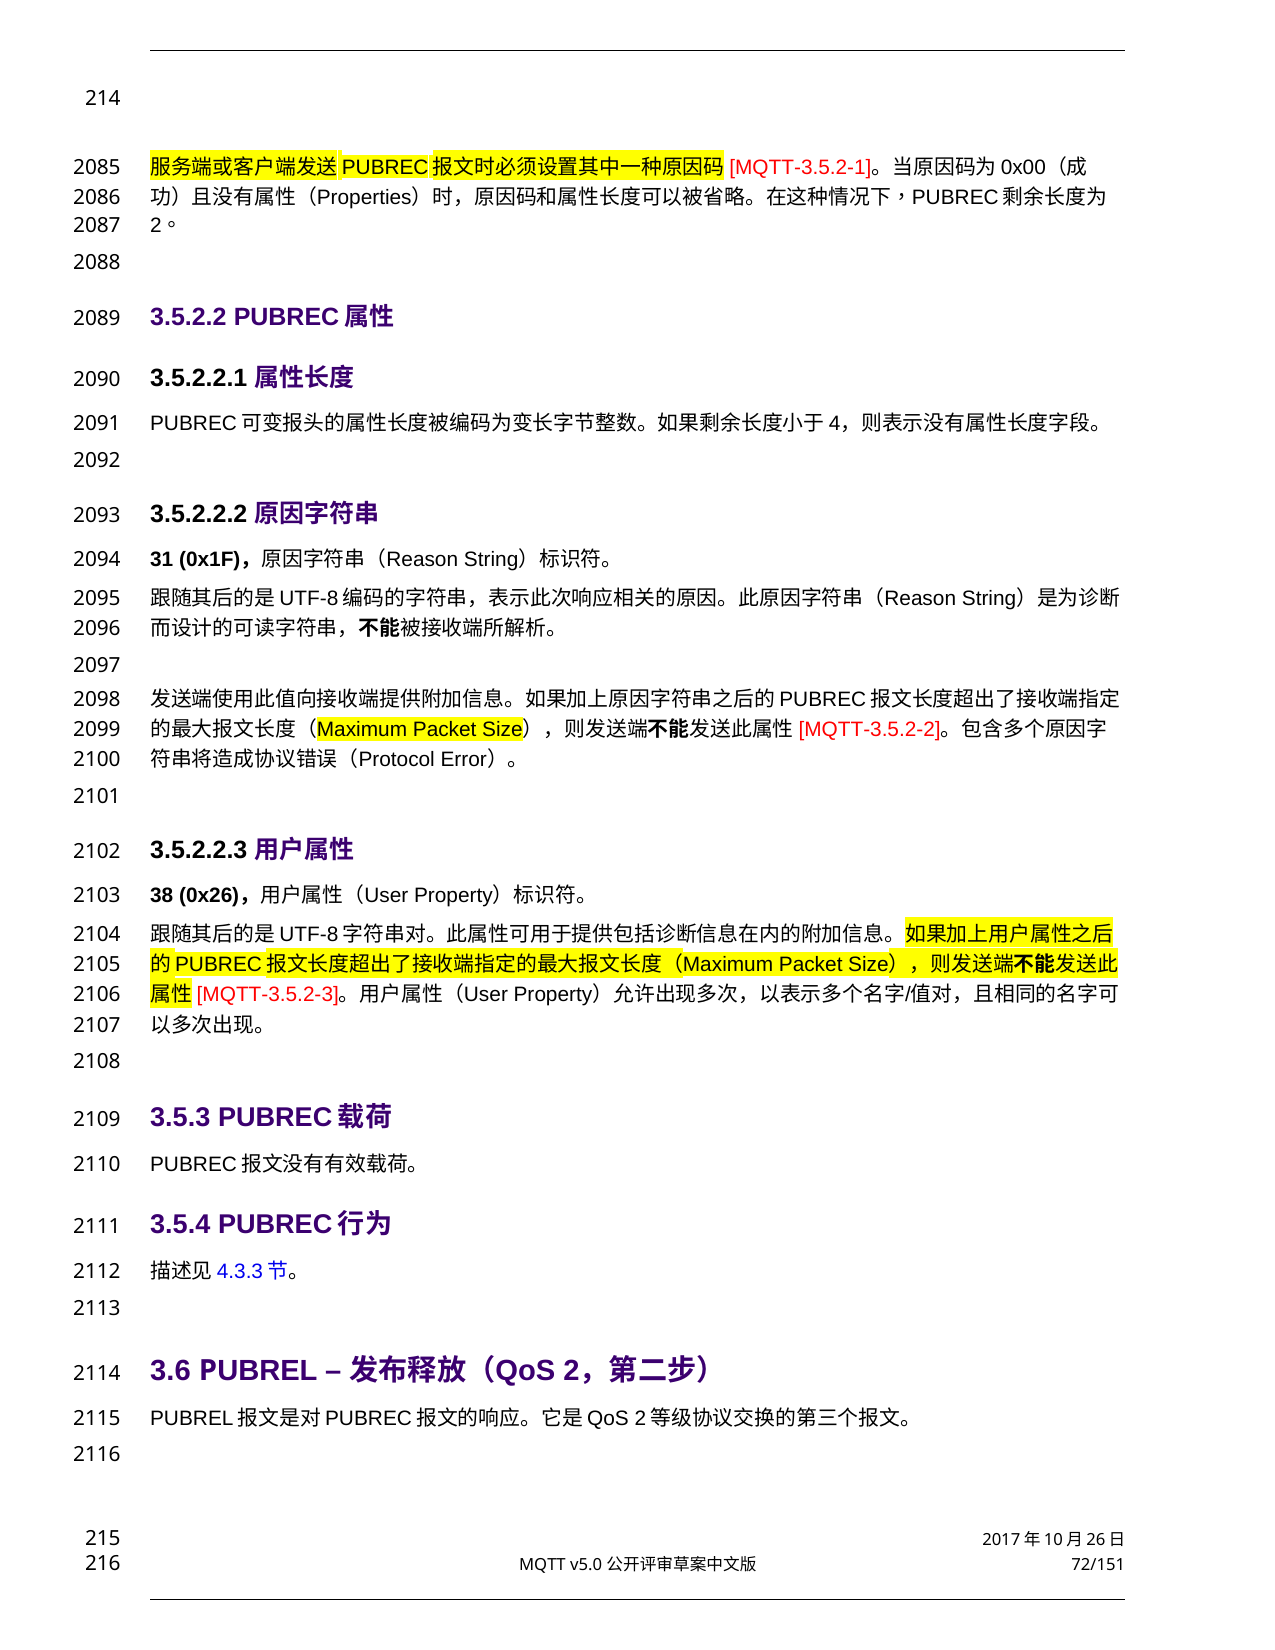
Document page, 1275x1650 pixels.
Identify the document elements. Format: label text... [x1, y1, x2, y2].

text 31 (0x1F)，原因字符串（Reason String）标识符。 [150, 542, 1125, 573]
text 服务端或客户端发送PUBREC报文时必须设置其中一种原因码 [MQTT-3.5.2-1]。当原因码为0x00（成功）且没有属性（Properties）时，原因码和属性长度可以被省略。在这种情况下，PUBREC剩余长度为2。 [150, 150, 1125, 239]
text PUBREL报文是对PUBREC报文的响应。它是QoS 2等级协议交换的第三个报文。 [150, 1401, 1125, 1431]
subtitle PUBREC行为 [150, 1202, 1125, 1242]
text PUBREC报文没有有效载荷。 [150, 1147, 1125, 1177]
text 描述见4.3.3节。 [150, 1254, 1125, 1284]
subtitle 用户属性 [150, 830, 1125, 866]
subtitle PUBREC属性 [150, 296, 1125, 332]
text 发送端使用此值向接收端提供附加信息。如果加上原因字符串之后的PUBREC报文长度超出了接收端指定的最大报文长度（Maximum Packet Size），则发送端不能发送此属性 [MQTT-3.5.2-2]。包含多个原因字符串将造成协议错误（Protocol Error）。 [150, 682, 1125, 773]
subtitle PUBREL – 发布释放（QoS 2，第二步） [150, 1346, 1125, 1388]
text 跟随其后的是UTF-8字符串对。此属性可用于提供包括诊断信息在内的附加信息。如果加上用户属性之后的PUBREC报文长度超出了接收端指定的最大报文长度（Maximum Packet Size），则发送端不能发送此属性 [MQTT-3.5.2-3]。用户属性（User Property）允许出现多次，以表示多个名字/值对，且相同的名字可以多次出现。 [150, 917, 1125, 1038]
text PUBREC可变报头的属性长度被编码为变长字节整数。如果剩余长度小于4，则表示没有属性长度字段。 [150, 406, 1125, 436]
text 跟随其后的是UTF-8编码的字符串，表示此次响应相关的原因。此原因字符串（Reason String）是为诊断而设计的可读字符串，不能被接收端所解析。 [150, 581, 1125, 641]
subtitle 属性长度 [150, 357, 1125, 394]
subtitle PUBREC载荷 [150, 1095, 1125, 1135]
subtitle 原因字符串 [150, 494, 1125, 530]
text 38 (0x26)，用户属性（User Property）标识符。 [150, 879, 1125, 909]
